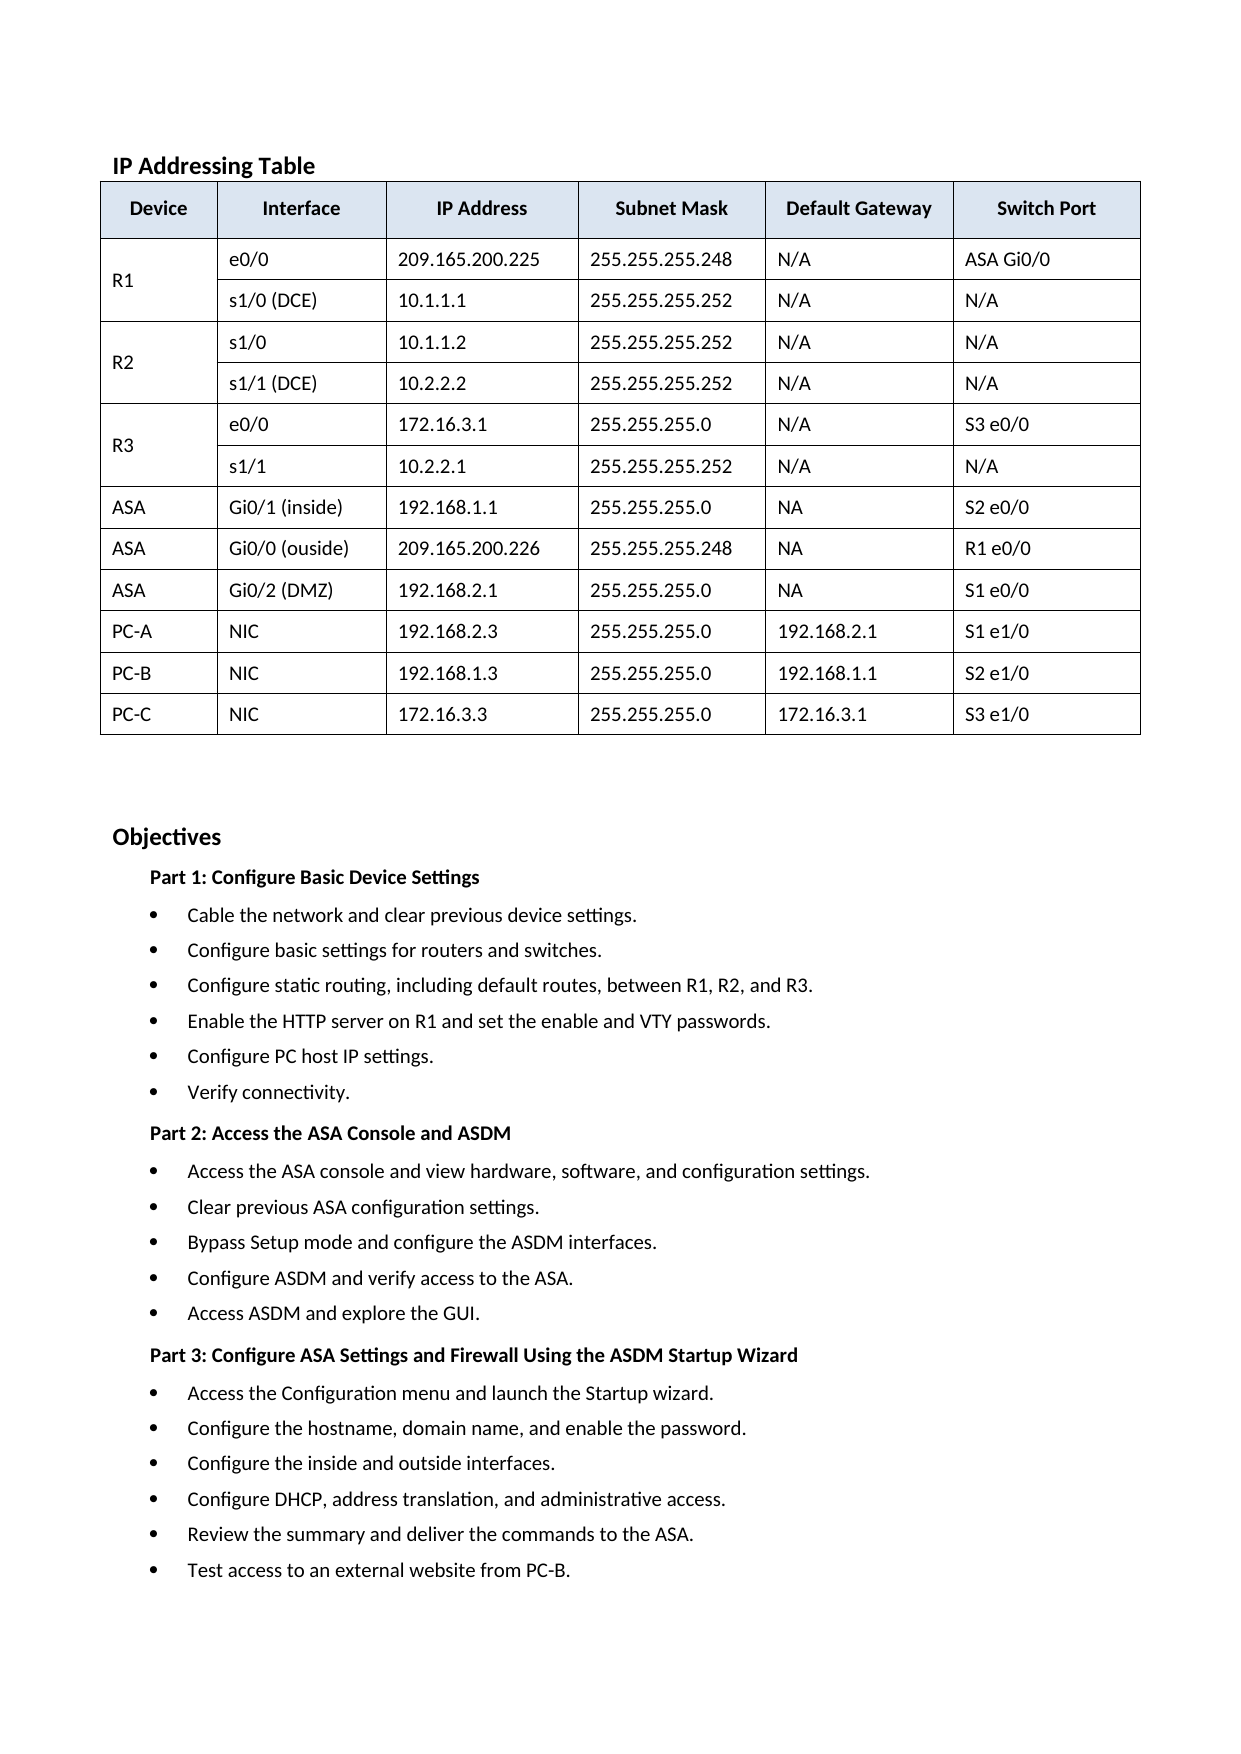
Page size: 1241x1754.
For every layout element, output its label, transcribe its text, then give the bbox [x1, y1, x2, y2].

table_cell NIC [218, 611, 386, 651]
table_cell 255.255.255.0 [579, 404, 765, 445]
table_cell PC-B [101, 653, 217, 693]
table_cell 10.2.2.2 [387, 363, 578, 403]
table_cell s1/0 [218, 322, 386, 362]
text Access the ASA console and view hardware, software, and configuration settings. [150, 1158, 1128, 1184]
table_cell NA [766, 487, 953, 527]
table_cell 192.168.2.3 [387, 611, 578, 651]
table_cell S1 e0/0 [954, 570, 1140, 610]
text Configure PC host IP settings. [150, 1043, 1128, 1069]
text Part 3: Configure ASA Settings and Firewall Using the ASDM Startup Wizard [150, 1342, 1128, 1367]
table_cell s1/0 (DCE) [218, 280, 386, 321]
table_cell N/A [766, 239, 953, 279]
table_cell NA [766, 570, 953, 610]
text Configure the hostname, domain name, and enable the password. [150, 1415, 1128, 1441]
text Configure static routing, including default routes, between R1, R2, and R3. [150, 973, 1128, 998]
text Access ASDM and explore the GUI. [150, 1300, 1128, 1326]
table_cell S2 e0/0 [954, 487, 1140, 527]
table_cell 209.165.200.226 [387, 529, 578, 569]
table_cell R3 [101, 404, 217, 486]
table_cell 255.255.255.252 [579, 322, 765, 362]
table_header Interface [218, 182, 386, 238]
text Test access to an external website from PC-B. [150, 1557, 1128, 1582]
table_cell S3 e1/0 [954, 694, 1140, 734]
table_cell NA [766, 529, 953, 569]
table_cell 192.168.1.1 [766, 653, 953, 693]
table_cell 10.1.1.1 [387, 280, 578, 321]
table_cell s1/1 [218, 446, 386, 486]
table_cell N/A [954, 446, 1140, 486]
table_cell e0/0 [218, 239, 386, 279]
table_cell ASA [101, 570, 217, 610]
table_cell ASA Gi0/0 [954, 239, 1140, 279]
table_header Switch Port [954, 182, 1140, 238]
table_cell 10.2.2.1 [387, 446, 578, 486]
text Review the summary and deliver the commands to the ASA. [150, 1521, 1128, 1547]
table_cell PC-A [101, 611, 217, 651]
table_cell 255.255.255.252 [579, 280, 765, 321]
table_cell Gi0/0 (ouside) [218, 529, 386, 569]
table_header Default Gateway [766, 182, 953, 238]
table_cell S2 e1/0 [954, 653, 1140, 693]
table_cell Gi0/1 (inside) [218, 487, 386, 527]
table_cell Gi0/2 (DMZ) [218, 570, 386, 610]
table_cell N/A [766, 404, 953, 445]
text Enable the HTTP server on R1 and set the enable and VTY passwords. [150, 1008, 1128, 1033]
text Objectives [112, 821, 1128, 851]
table_header IP Address [387, 182, 578, 238]
text Bypass Setup mode and configure the ASDM interfaces. [150, 1229, 1128, 1255]
table_cell R1 [101, 239, 217, 321]
table_cell 10.1.1.2 [387, 322, 578, 362]
table_cell N/A [954, 280, 1140, 321]
text Verify connectivity. [150, 1079, 1128, 1104]
table_cell N/A [766, 446, 953, 486]
text IP Addressing Table [112, 150, 1128, 181]
text Access the Configuration menu and launch the Startup wizard. [150, 1380, 1128, 1405]
table_cell ASA [101, 487, 217, 527]
table_cell 192.168.2.1 [766, 611, 953, 651]
table_cell 255.255.255.0 [579, 694, 765, 734]
table_cell 172.16.3.1 [387, 404, 578, 445]
table_cell S1 e1/0 [954, 611, 1140, 651]
table_cell 255.255.255.248 [579, 239, 765, 279]
text Part 1: Configure Basic Device Settings [150, 864, 1128, 889]
text Clear previous ASA configuration settings. [150, 1194, 1128, 1219]
table_cell e0/0 [218, 404, 386, 445]
table_cell PC-C [101, 694, 217, 734]
table_cell 209.165.200.225 [387, 239, 578, 279]
table_cell 255.255.255.0 [579, 611, 765, 651]
table_cell 255.255.255.248 [579, 529, 765, 569]
table_cell NIC [218, 694, 386, 734]
text Cable the network and clear previous device settings. [150, 902, 1128, 927]
table_cell R2 [101, 322, 217, 403]
text Configure basic settings for routers and switches. [150, 937, 1128, 963]
table_cell 255.255.255.0 [579, 570, 765, 610]
table_cell N/A [954, 363, 1140, 403]
table_cell 255.255.255.252 [579, 363, 765, 403]
table_cell 255.255.255.0 [579, 487, 765, 527]
table_cell N/A [954, 322, 1140, 362]
table_cell ASA [101, 529, 217, 569]
table_cell S3 e0/0 [954, 404, 1140, 445]
table_cell 172.16.3.3 [387, 694, 578, 734]
text Configure DHCP, address translation, and administrative access. [150, 1486, 1128, 1511]
text Part 2: Access the ASA Console and ASDM [150, 1121, 1128, 1146]
table_cell 255.255.255.0 [579, 653, 765, 693]
text Configure ASDM and verify access to the ASA. [150, 1265, 1128, 1290]
table_cell NIC [218, 653, 386, 693]
table_cell 172.16.3.1 [766, 694, 953, 734]
table_cell N/A [766, 322, 953, 362]
table_cell 192.168.1.3 [387, 653, 578, 693]
text Configure the inside and outside interfaces. [150, 1451, 1128, 1476]
table_cell N/A [766, 280, 953, 321]
table_cell 192.168.1.1 [387, 487, 578, 527]
table_cell s1/1 (DCE) [218, 363, 386, 403]
table_cell N/A [766, 363, 953, 403]
table_cell 192.168.2.1 [387, 570, 578, 610]
table_cell R1 e0/0 [954, 529, 1140, 569]
table_cell 255.255.255.252 [579, 446, 765, 486]
table_header Device [101, 182, 217, 238]
table_header Subnet Mask [579, 182, 765, 238]
